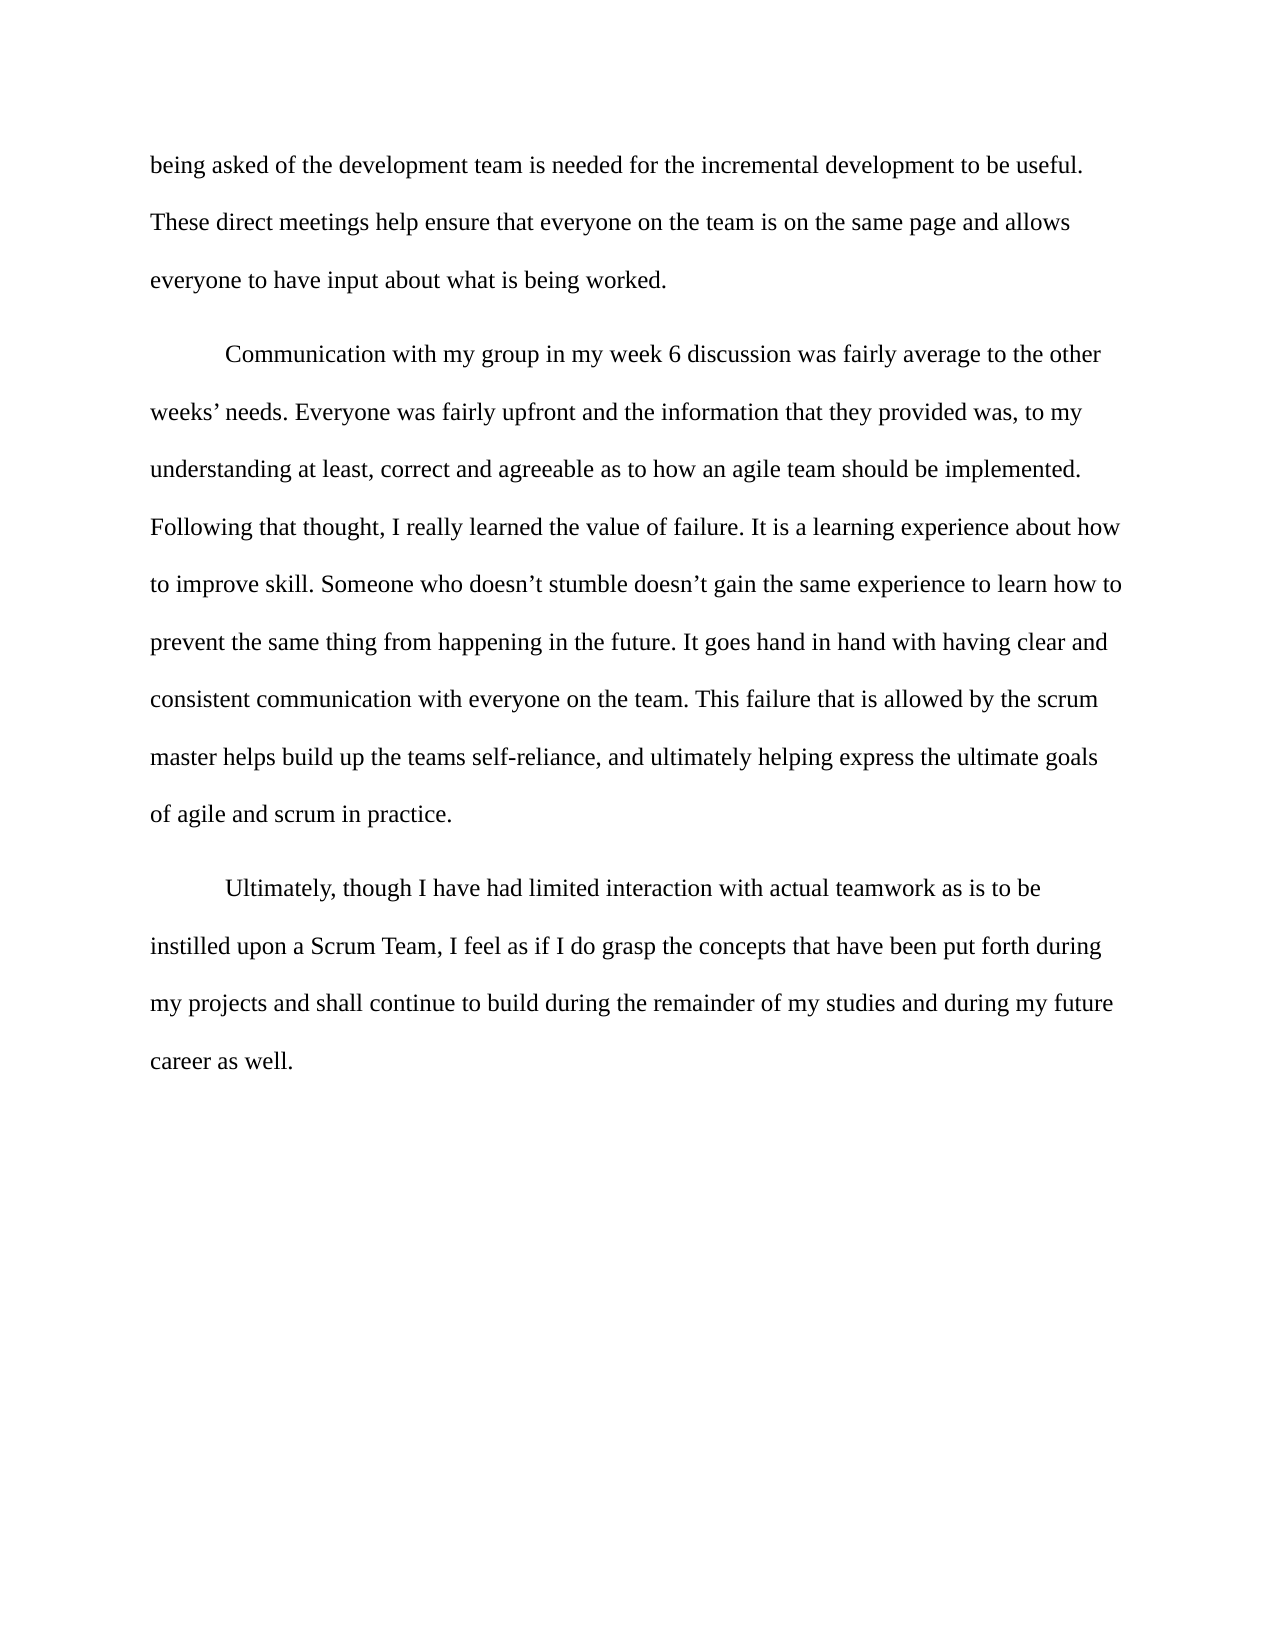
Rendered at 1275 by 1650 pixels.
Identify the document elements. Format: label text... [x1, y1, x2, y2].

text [150, 150, 1125, 294]
text Ultimately, though I have had limited interaction with actual teamwork as is to be instilled upon a Scrum Team, I feel as if I do grasp the concepts that have been put forth during my projects and shall continue to build during the remainder of my studies and during my future career as well. [150, 873, 1125, 1074]
text Communication with my group in my week 6 discussion was fairly average to the other weeks’ needs. Everyone was fairly upfront and the information that they provided was, to my understanding at least, correct and agreeable as to how an agile team should be implemented. Following that thought, I really learned the value of failure. It is a learning experience about how to improve skill. Someone who doesn’t stumble doesn’t gain the same experience to learn how to prevent the same thing from happening in the future. It goes hand in hand with having clear and consistent communication with everyone on the team. This failure that is allowed by the scrum master helps build up the teams self-reliance, and ultimately helping express the ultimate goals of agile and scrum in practice. [150, 339, 1125, 828]
